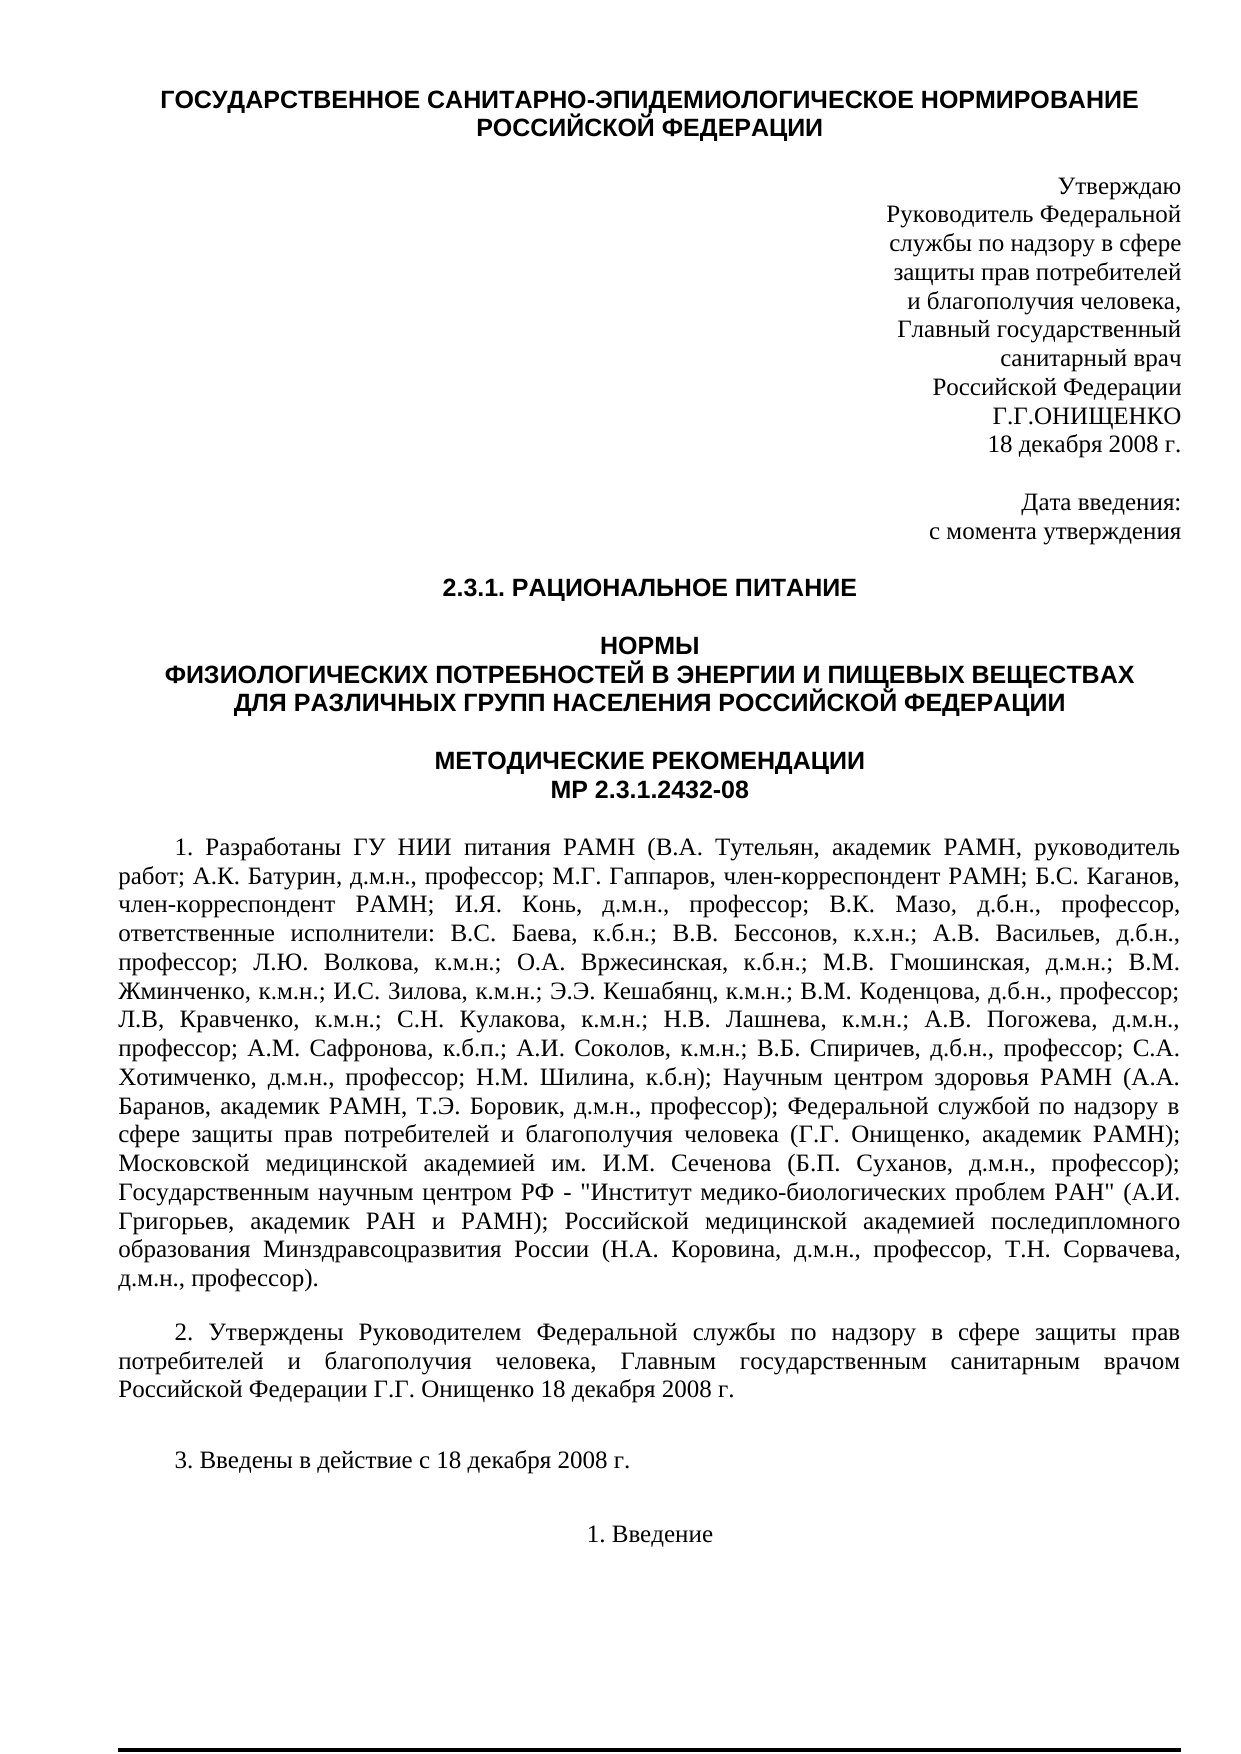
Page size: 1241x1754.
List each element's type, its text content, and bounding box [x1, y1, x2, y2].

text 3. Введены в действие с 18 декабря 2008 г. [118, 1445, 1181, 1474]
text и благополучия человека, [118, 286, 1181, 314]
text 1. Разработаны ГУ НИИ питания РАМН (В.А. Тутельян, академик РАМН, руководитель работ; А.К. Батурин, д.м.н., профессор; М.Г. Гаппаров, член-корреспондент РАМН; Б.С. Каганов, член-корреспондент РАМН; И.Я. Конь, д.м.н., профессор; В.К. Мазо, д.б.н., профессор, ответственные исполнители: В.С. Баева, к.б.н.; В.В. Бессонов, к.х.н.; А.В. Васильев, д.б.н., профессор; Л.Ю. Волкова, к.м.н.; О.А. Вржесинская, к.б.н.; М.В. Гмошинская, д.м.н.; В.М. Жминченко, к.м.н.; И.С. Зилова, к.м.н.; Э.Э. Кешабянц, к.м.н.; В.М. Коденцова, д.б.н., профессор; Л.В, Кравченко, к.м.н.; С.Н. Кулакова, к.м.н.; Н.В. Лашнева, к.м.н.; А.В. Погожева, д.м.н., профессор; А.М. Сафронова, к.б.п.; А.И. Соколов, к.м.н.; В.Б. Спиричев, д.б.н., профессор; С.А. Хотимченко, д.м.н., профессор; Н.М. Шилина, к.б.н); Научным центром здоровья РАМН (А.А. Баранов, академик РАМН, Т.Э. Боровик, д.м.н., профессор); Федеральной службой по надзору в сфере защиты прав потребителей и благополучия человека (Г.Г. Онищенко, академик РАМН); Московской медицинской академией им. И.М. Сеченова (Б.П. Суханов, д.м.н., профессор); Государственным научным центром РФ - "Институт медико-биологических проблем РАН" (А.И. Григорьев, академик РАН и РАМН); Российской медицинской академией последипломного образования Минздравсоцразвития России (Н.А. Коровина, д.м.н., профессор, Т.Н. Сорвачева, д.м.н., профессор). [118, 832, 1181, 1292]
title 2.3.1. РАЦИОНАЛЬНОЕ ПИТАНИЕ [118, 573, 1181, 602]
text защиты прав потребителей [118, 257, 1181, 286]
title ДЛЯ РАЗЛИЧНЫХ ГРУПП НАСЕЛЕНИЯ РОССИЙСКОЙ ФЕДЕРАЦИИ [118, 688, 1181, 717]
text 2. Утверждены Руководителем Федеральной службы по надзору в сфере защиты прав потребителей и благополучия человека, Главным государственным санитарным врачом Российской Федерации Г.Г. Онищенко 18 декабря 2008 г. [118, 1317, 1181, 1403]
text Руководитель Федеральной [118, 199, 1181, 228]
title РОССИЙСКОЙ ФЕДЕРАЦИИ [118, 113, 1181, 142]
text Главный государственный [118, 314, 1181, 343]
text Российской Федерации [118, 372, 1181, 401]
text 1. Введение [118, 1519, 1181, 1548]
title МЕТОДИЧЕСКИЕ РЕКОМЕНДАЦИИ [118, 746, 1181, 774]
text Дата введения: [118, 487, 1181, 516]
title ГОСУДАРСТВЕННОЕ САНИТАРНО-ЭПИДЕМИОЛОГИЧЕСКОЕ НОРМИРОВАНИЕ [118, 84, 1181, 113]
title ФИЗИОЛОГИЧЕСКИХ ПОТРЕБНОСТЕЙ В ЭНЕРГИИ И ПИЩЕВЫХ ВЕЩЕСТВАХ [118, 659, 1181, 688]
text с момента утверждения [118, 516, 1181, 544]
title МР 2.3.1.2432-08 [118, 774, 1181, 803]
text Утверждаю [118, 171, 1181, 199]
text санитарный врач [118, 343, 1181, 372]
text Г.Г.ОНИЩЕНКО [118, 401, 1181, 429]
text службы по надзору в сфере [118, 228, 1181, 257]
title НОРМЫ [118, 631, 1181, 659]
text 18 декабря 2008 г. [118, 429, 1181, 458]
